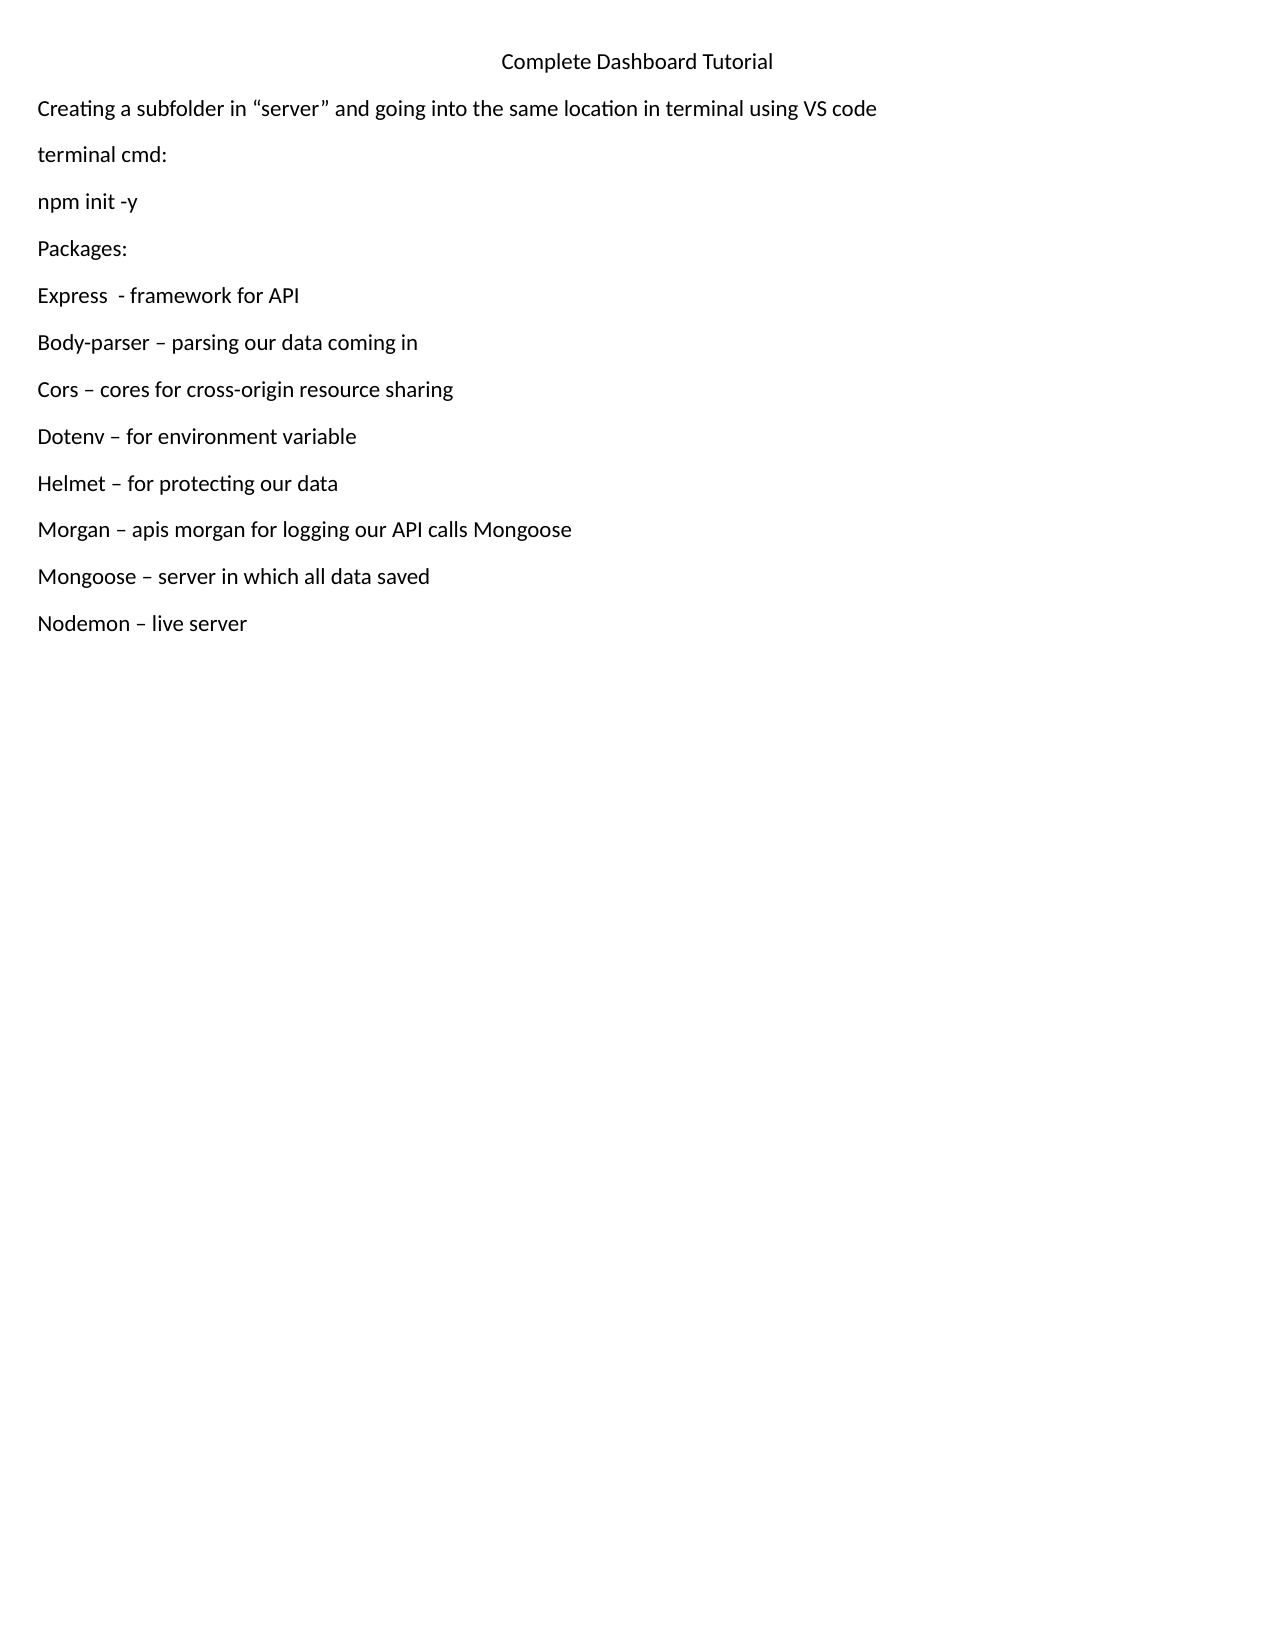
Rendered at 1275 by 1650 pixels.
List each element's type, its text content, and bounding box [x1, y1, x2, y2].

text Cors – cores for cross-origin resource sharing [37, 375, 1275, 403]
text Packages: [37, 234, 1275, 262]
text Morgan – apis morgan for logging our API calls Mongoose [37, 516, 1275, 544]
text Body-parser – parsing our data coming in [37, 328, 1275, 356]
text Creating a subfolder in “server” and going into the same location in terminal using VS code [37, 94, 1275, 122]
text Dotenv – for environment variable [37, 422, 1275, 450]
text terminal cmd: [37, 141, 1275, 169]
text Mongoose – server in which all data saved [37, 562, 1275, 591]
text Nodemon – live server [37, 609, 1275, 637]
text Helmet – for protecting our data [37, 469, 1275, 497]
text Express - framework for API [37, 281, 1275, 309]
text npm init -y [37, 187, 1275, 216]
text Complete Dashboard Tutorial [0, 47, 1275, 75]
